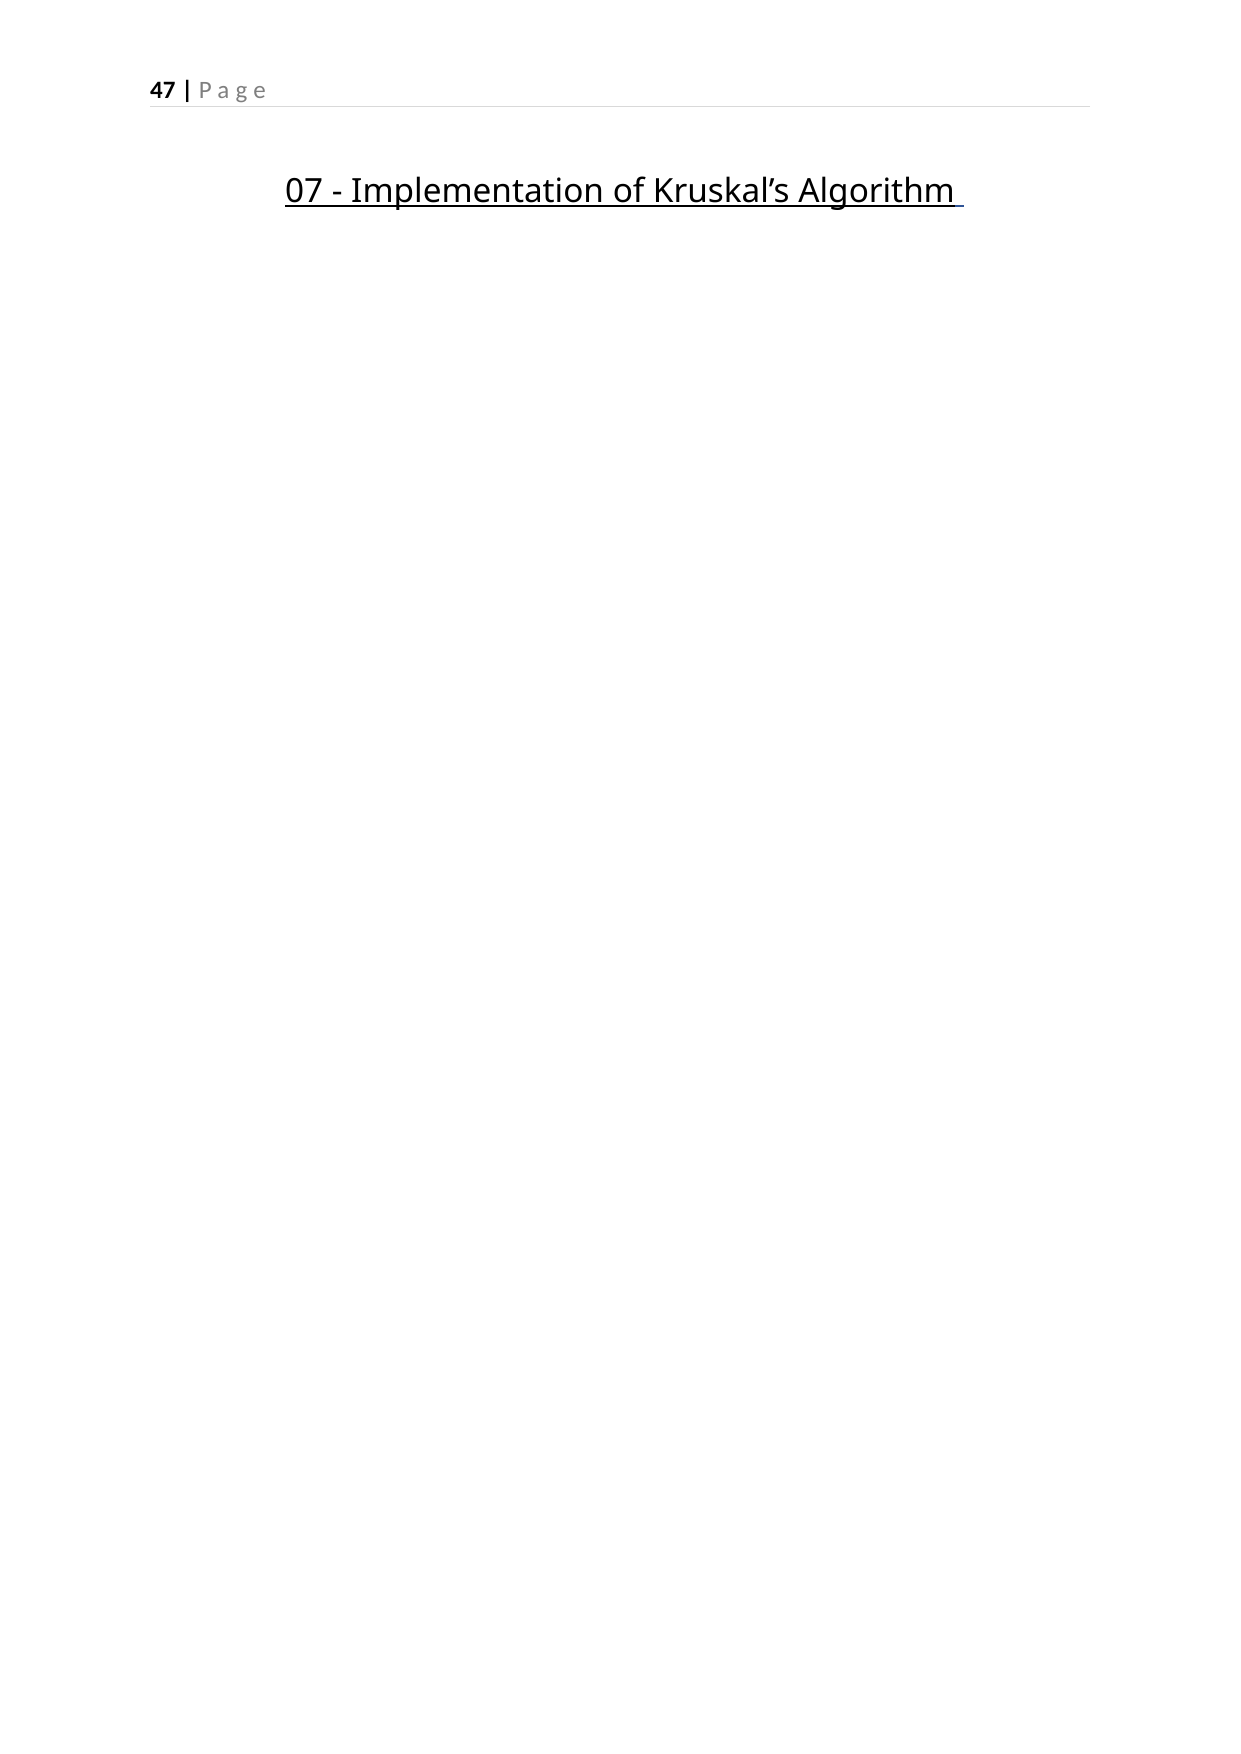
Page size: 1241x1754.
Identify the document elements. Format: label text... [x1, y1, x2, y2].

subtitle 07 - Implementation of Kruskal’s Algorithm [150, 167, 1090, 212]
